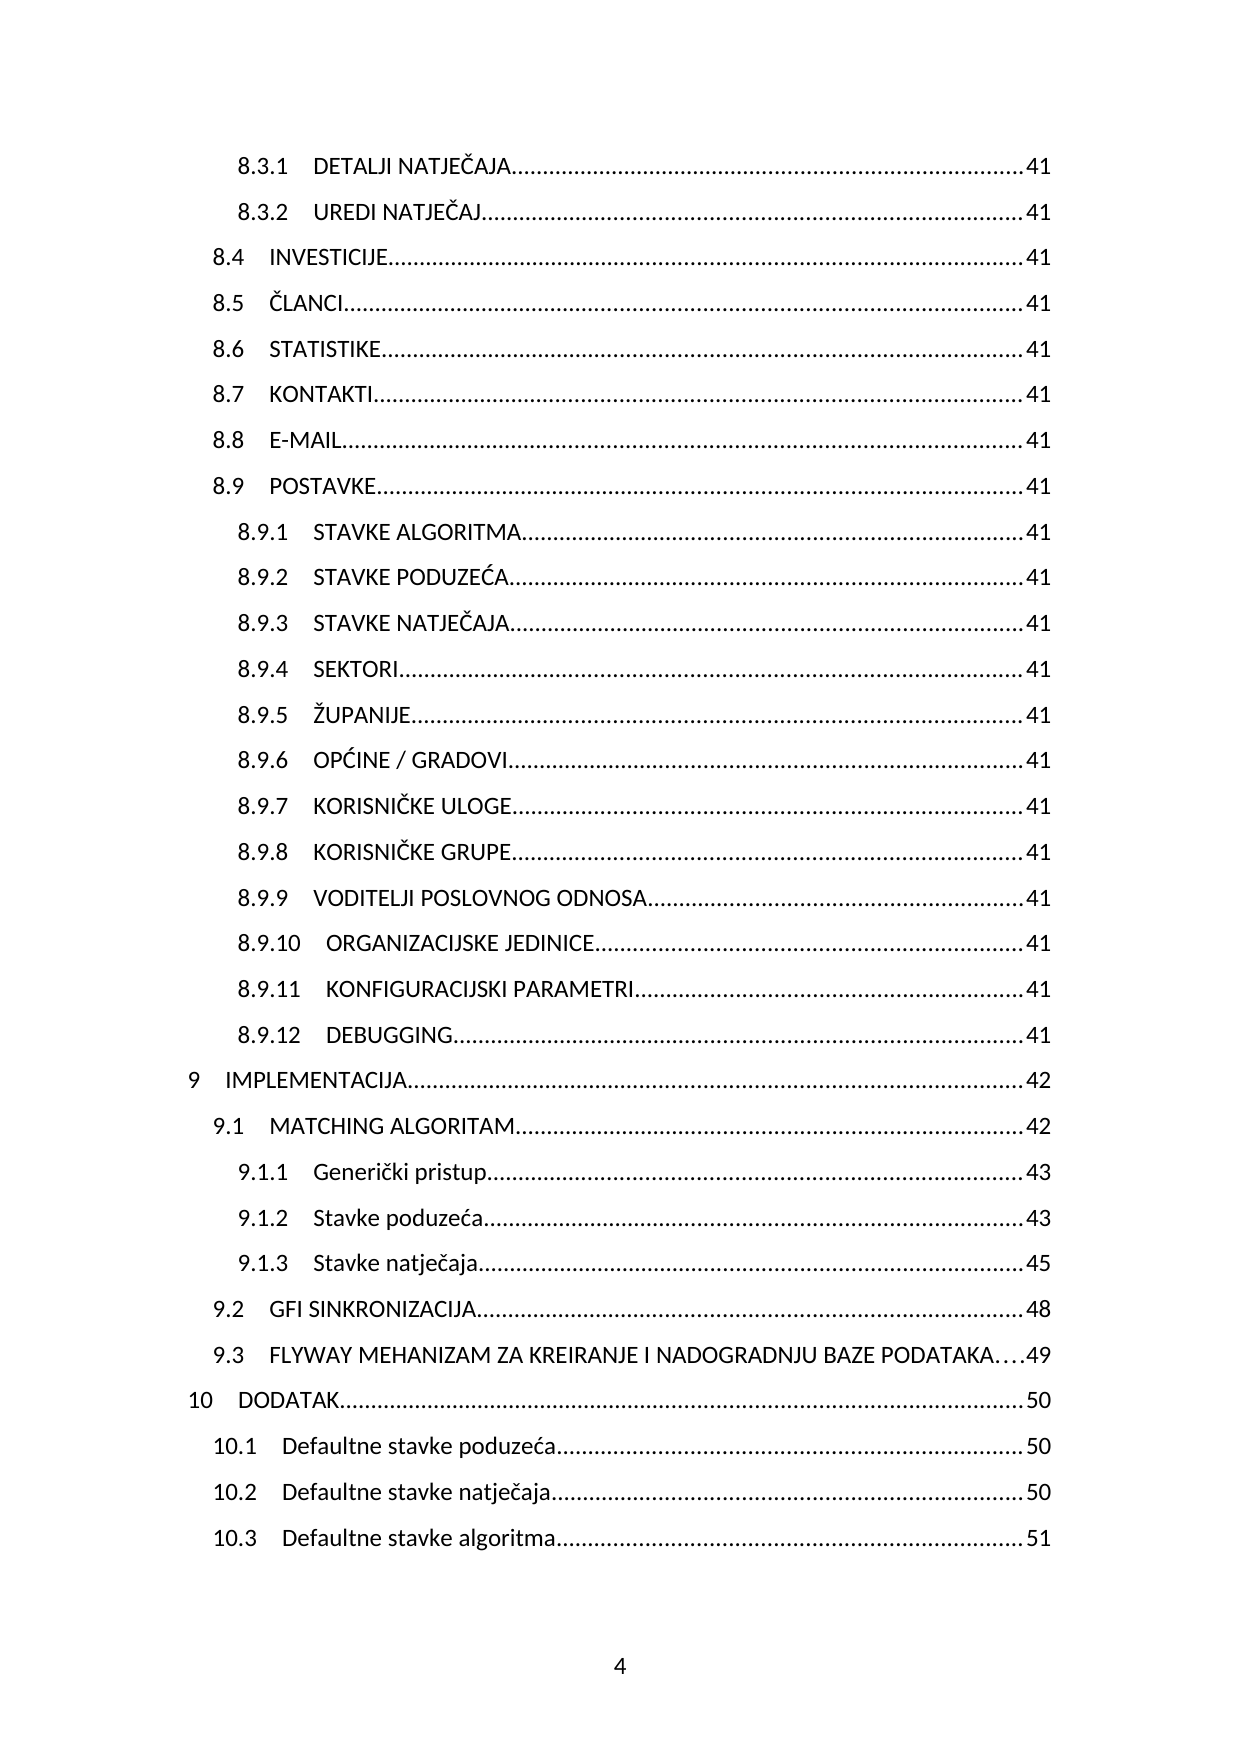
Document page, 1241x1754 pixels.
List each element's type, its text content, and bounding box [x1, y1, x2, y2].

text 9.3 FLYWAY MEHANIZAM ZA KREIRANJE I NADOGRADNJU BAZE PODATAKA 49 [212, 1339, 1053, 1369]
text 8.3.2 UREDI NATJEČAJ 41 [237, 196, 1053, 226]
text 8.9.7 KORISNIČKE ULOGE 41 [237, 790, 1053, 821]
text 8.3.1 DETALJI NATJEČAJA 41 [237, 150, 1053, 181]
text 8.9.2 STAVKE PODUZEĆA 41 [237, 562, 1053, 592]
text 9.1 MATCHING ALGORITAM 42 [212, 1110, 1053, 1141]
text 8.6 STATISTIKE 41 [212, 333, 1053, 363]
text 8.8 E-MAIL 41 [212, 424, 1053, 455]
text 8.9.10 ORGANIZACIJSKE JEDINICE 41 [237, 927, 1053, 958]
text 9.1.1 Generički pristup 43 [237, 1156, 1053, 1187]
text 10 DODATAK 50 [187, 1385, 1053, 1415]
text 8.9.8 KORISNIČKE GRUPE 41 [237, 836, 1053, 866]
text 9.1.2 Stavke poduzeća 43 [237, 1202, 1053, 1232]
text 9.2 GFI SINKRONIZACIJA 48 [212, 1293, 1053, 1324]
text 8.9.12 DEBUGGING 41 [237, 1019, 1053, 1049]
text 8.9.3 STAVKE NATJEČAJA 41 [237, 607, 1053, 638]
text 8.9.5 ŽUPANIJE 41 [237, 699, 1053, 729]
text 8.9.6 OPĆINE / GRADOVI 41 [237, 744, 1053, 775]
text 10.1 Defaultne stavke poduzeća 50 [212, 1430, 1053, 1461]
text 8.9.1 STAVKE ALGORITMA 41 [237, 516, 1053, 546]
text 8.9.11 KONFIGURACIJSKI PARAMETRI 41 [237, 973, 1053, 1004]
text 8.5 ČLANCI 41 [212, 287, 1053, 318]
text 10.3 Defaultne stavke algoritma 51 [212, 1522, 1053, 1552]
text 8.9 POSTAVKE 41 [212, 470, 1053, 501]
text 8.4 INVESTICIJE 41 [212, 241, 1053, 272]
text 8.7 KONTAKTI 41 [212, 379, 1053, 409]
text 9 IMPLEMENTACIJA 42 [187, 1064, 1053, 1095]
text 8.9.4 SEKTORI 41 [237, 653, 1053, 683]
text 8.9.9 VODITELJI POSLOVNOG ODNOSA 41 [237, 882, 1053, 912]
text 10.2 Defaultne stavke natječaja 50 [212, 1476, 1053, 1507]
text 9.1.3 Stavke natječaja 45 [237, 1247, 1053, 1278]
